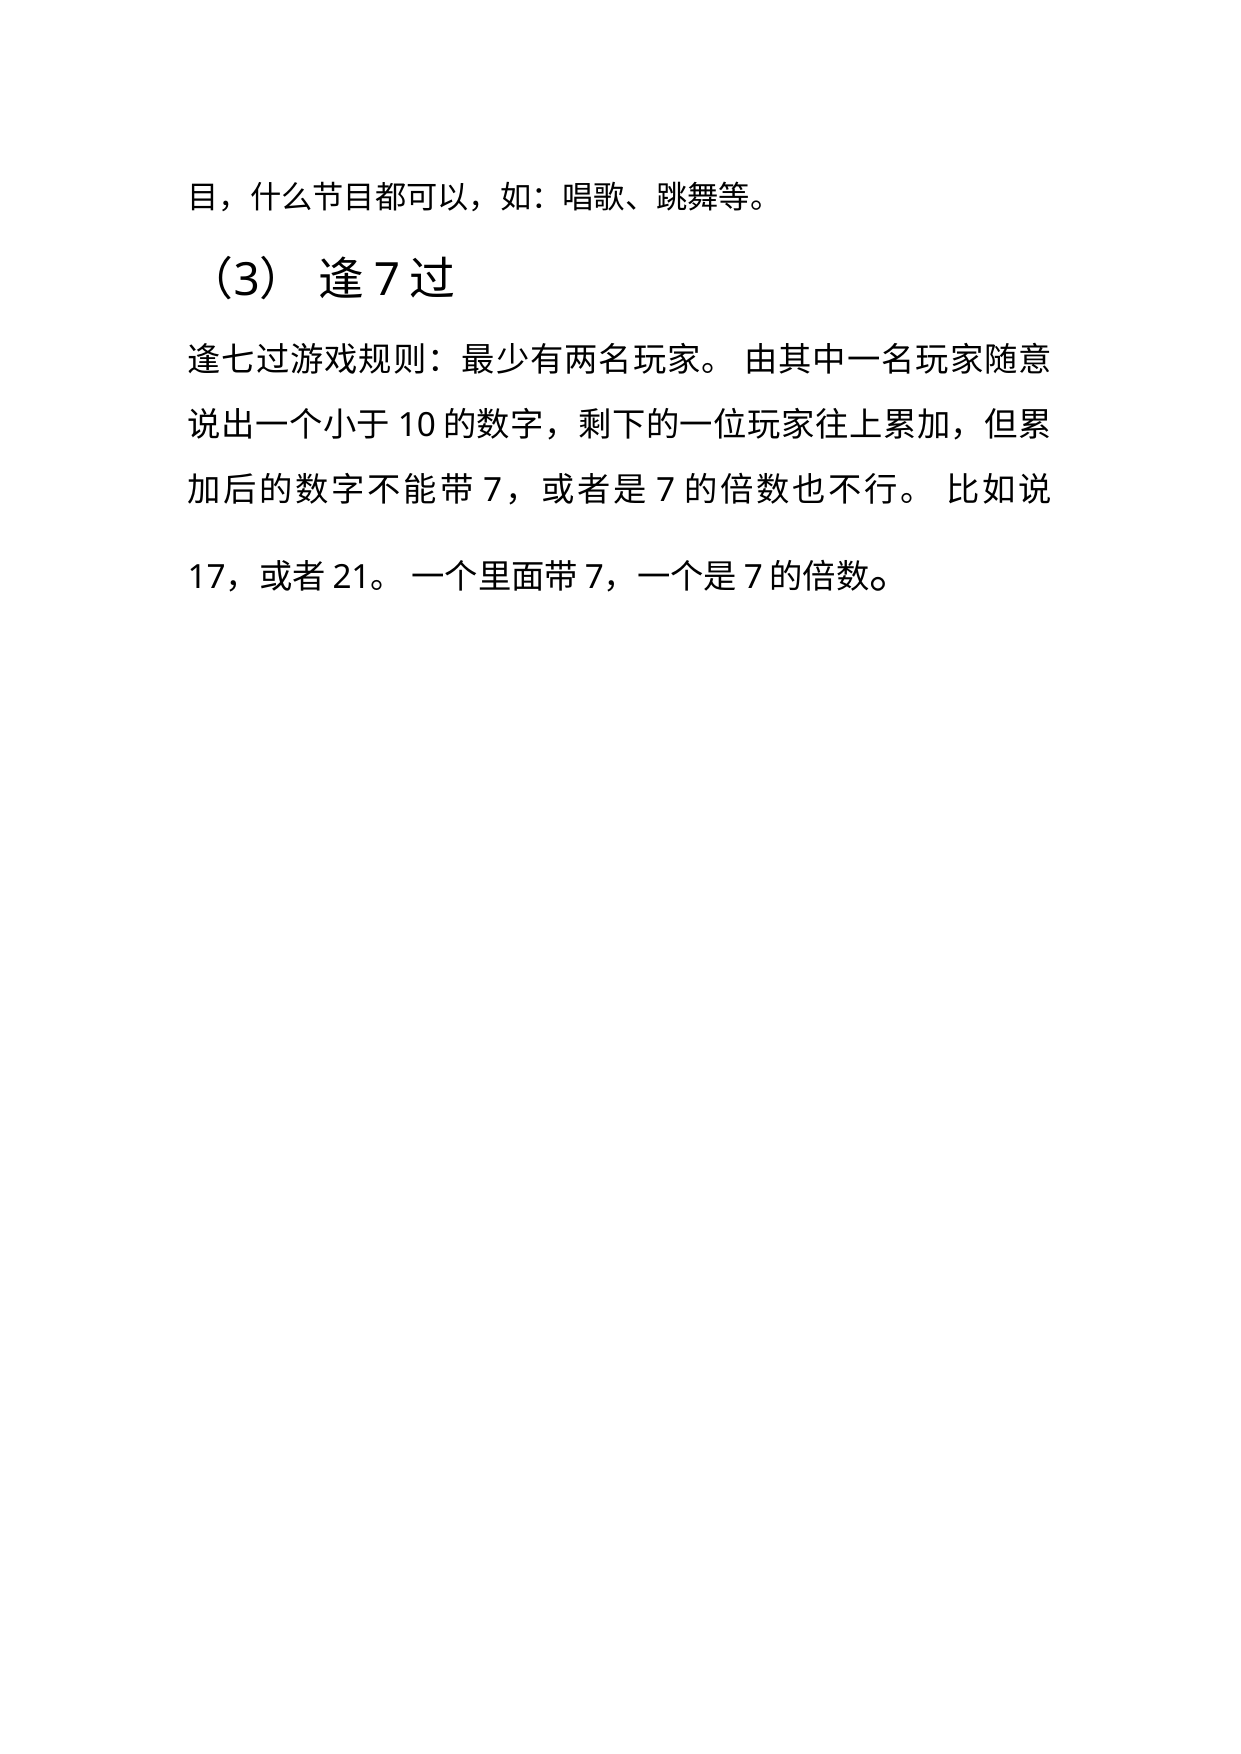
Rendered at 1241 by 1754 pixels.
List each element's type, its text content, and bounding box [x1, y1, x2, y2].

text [187, 162, 1053, 227]
text 逢七过游戏规则：最少有两名玩家。 由其中一名玩家随意说出一个小于10的数字，剩下的一位玩家往上累加，但累加后的数字不能带7，或者是7的倍数也不行。 比如说17，或者21。 一个里面带7，一个是7的倍数。 [187, 324, 1053, 617]
list 逢7过 [187, 227, 1053, 324]
